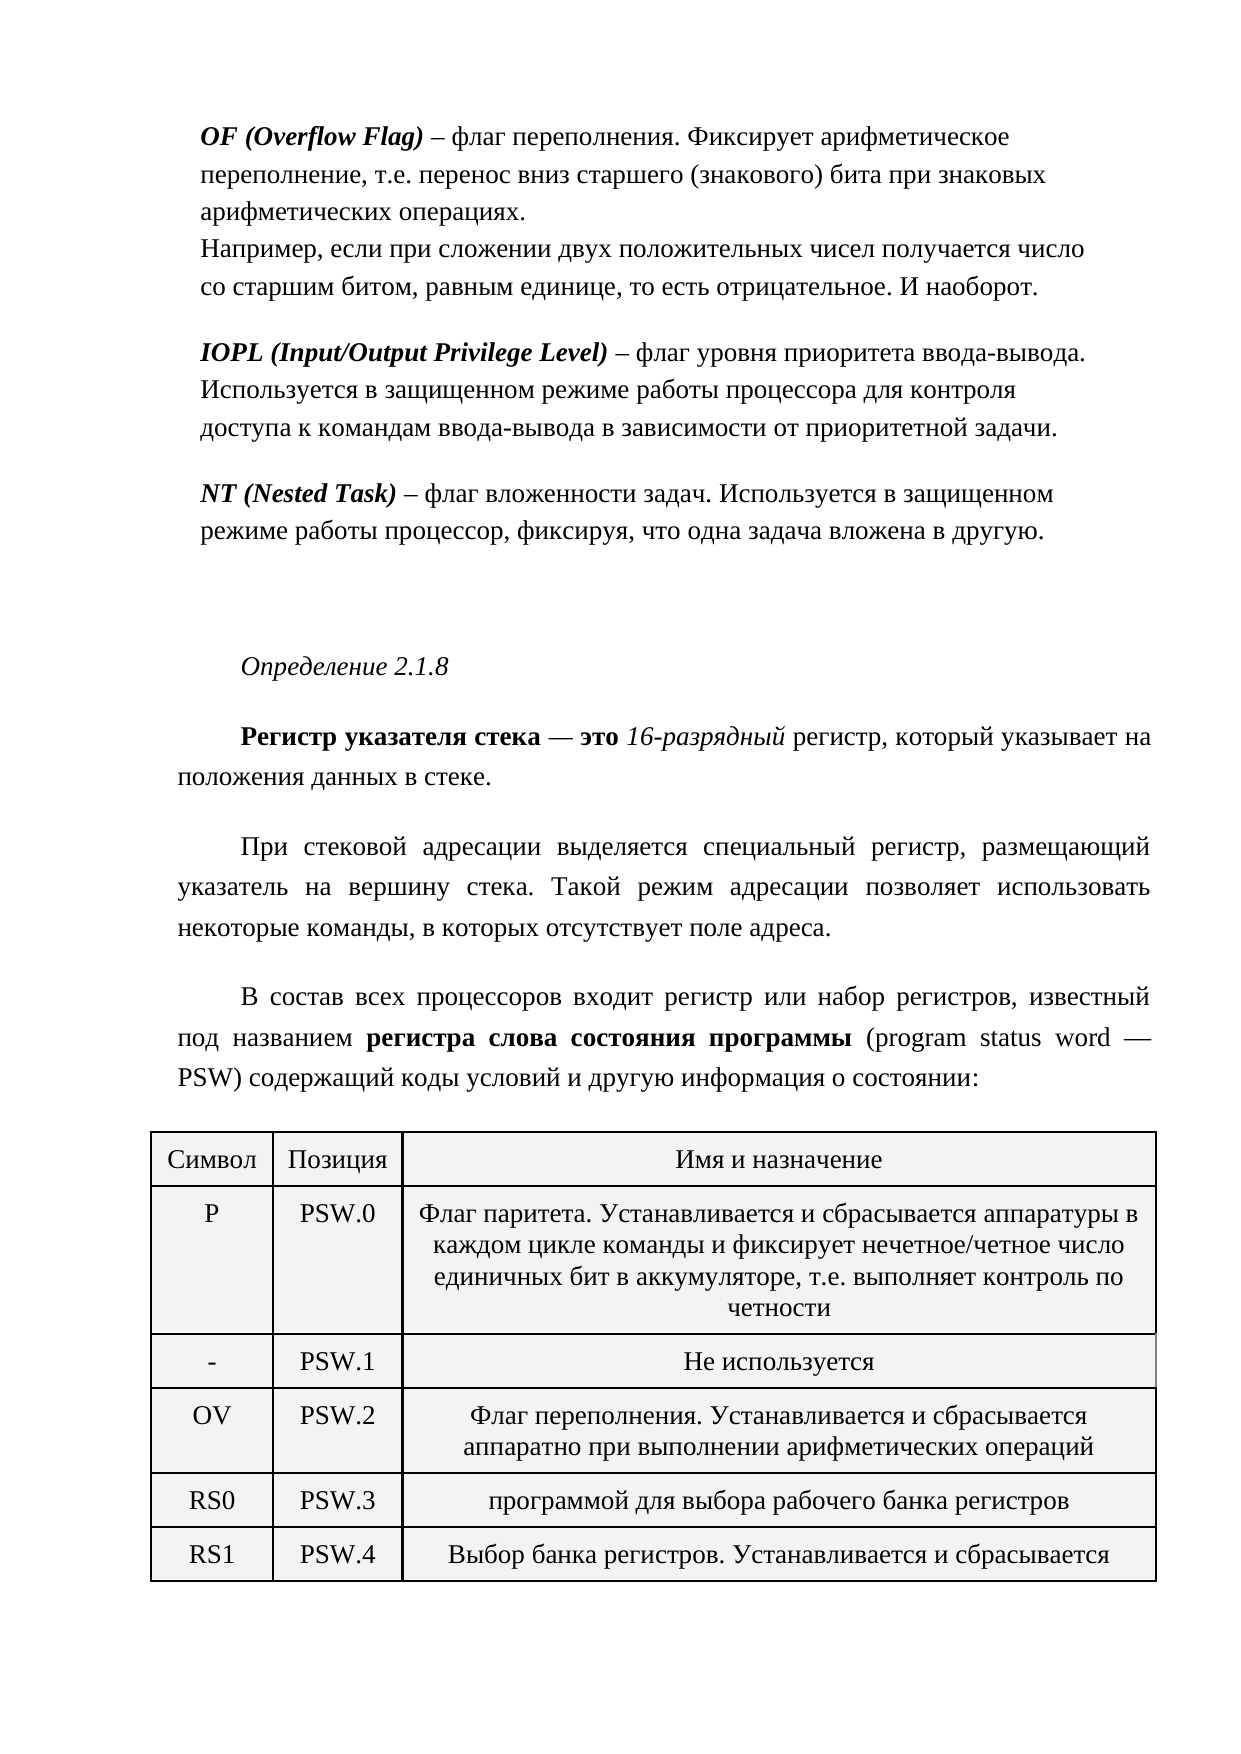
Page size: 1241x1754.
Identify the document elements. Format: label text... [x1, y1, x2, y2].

table_cell P [152, 1187, 272, 1332]
table_cell OV [152, 1389, 272, 1472]
text Определение 2.1.8 [177, 651, 1152, 682]
table_cell программой для выбора рабочего банка регистров [404, 1474, 1155, 1526]
table_cell RS1 [152, 1528, 272, 1580]
text IOPL (Input/Output Privilege Level) – флаг уровня приоритета ввода-вывода. Используется в защищенном режиме работы процессора для контроля доступа к командам ввода-вывода в зависимости от приоритетной задачи. [200, 336, 1112, 442]
text Регистр указателя стека — это 16-разрядный регистр, который указывает на положения данных в стеке. [177, 720, 1152, 792]
text OF (Overflow Flag) – флаг переполнения. Фиксирует арифметическое переполнение, т.е. перенос вниз старшего (знакового) бита при знаковых арифметических операциях. Например, если при сложении двух положительных чисел получается число со старшим битом, равным единице, то есть отрицательное. И наоборот. [200, 121, 1112, 301]
table_cell PSW.1 [274, 1335, 401, 1387]
table_cell RS0 [152, 1474, 272, 1526]
table_header Имя и назначение [404, 1133, 1155, 1185]
table_cell PSW.2 [274, 1389, 401, 1472]
table_cell PSW.0 [274, 1187, 401, 1332]
table_cell Флаг переполнения. Устанавливается и сбрасывается аппаратно при выполнении арифметических операций [404, 1389, 1155, 1472]
text При стековой адресации выделяется специальный регистр, размещающий указатель на вершину стека. Такой режим адресации позволяет использовать некоторые команды, в которых отсутствует поле адреса. [177, 830, 1152, 942]
table_cell PSW.4 [274, 1528, 401, 1580]
table_header Символ [152, 1133, 272, 1185]
table_header Позиция [274, 1133, 401, 1185]
text NT (Nested Task) – флаг вложенности задач. Используется в защищенном режиме работы процессор, фиксируя, что одна задача вложена в другую. [200, 477, 1112, 546]
text В состав всех процессоров входит регистр или набор регистров, известный под названием регистра слова состояния программы (program status word — PSW) содержащий коды условий и другую информация о состоянии: [177, 981, 1152, 1092]
table_cell - [152, 1335, 272, 1387]
table_cell PSW.3 [274, 1474, 401, 1526]
table_cell Не используется [404, 1335, 1155, 1387]
table_cell Выбор банка регистров. Устанавливается и сбрасывается [404, 1528, 1155, 1580]
table_cell Флаг паритета. Устанавливается и сбрасывается аппаратуры в каждом цикле команды и фиксирует нечетное/четное число единичных бит в аккумуляторе, т.е. выполняет контроль по четности [404, 1187, 1155, 1332]
